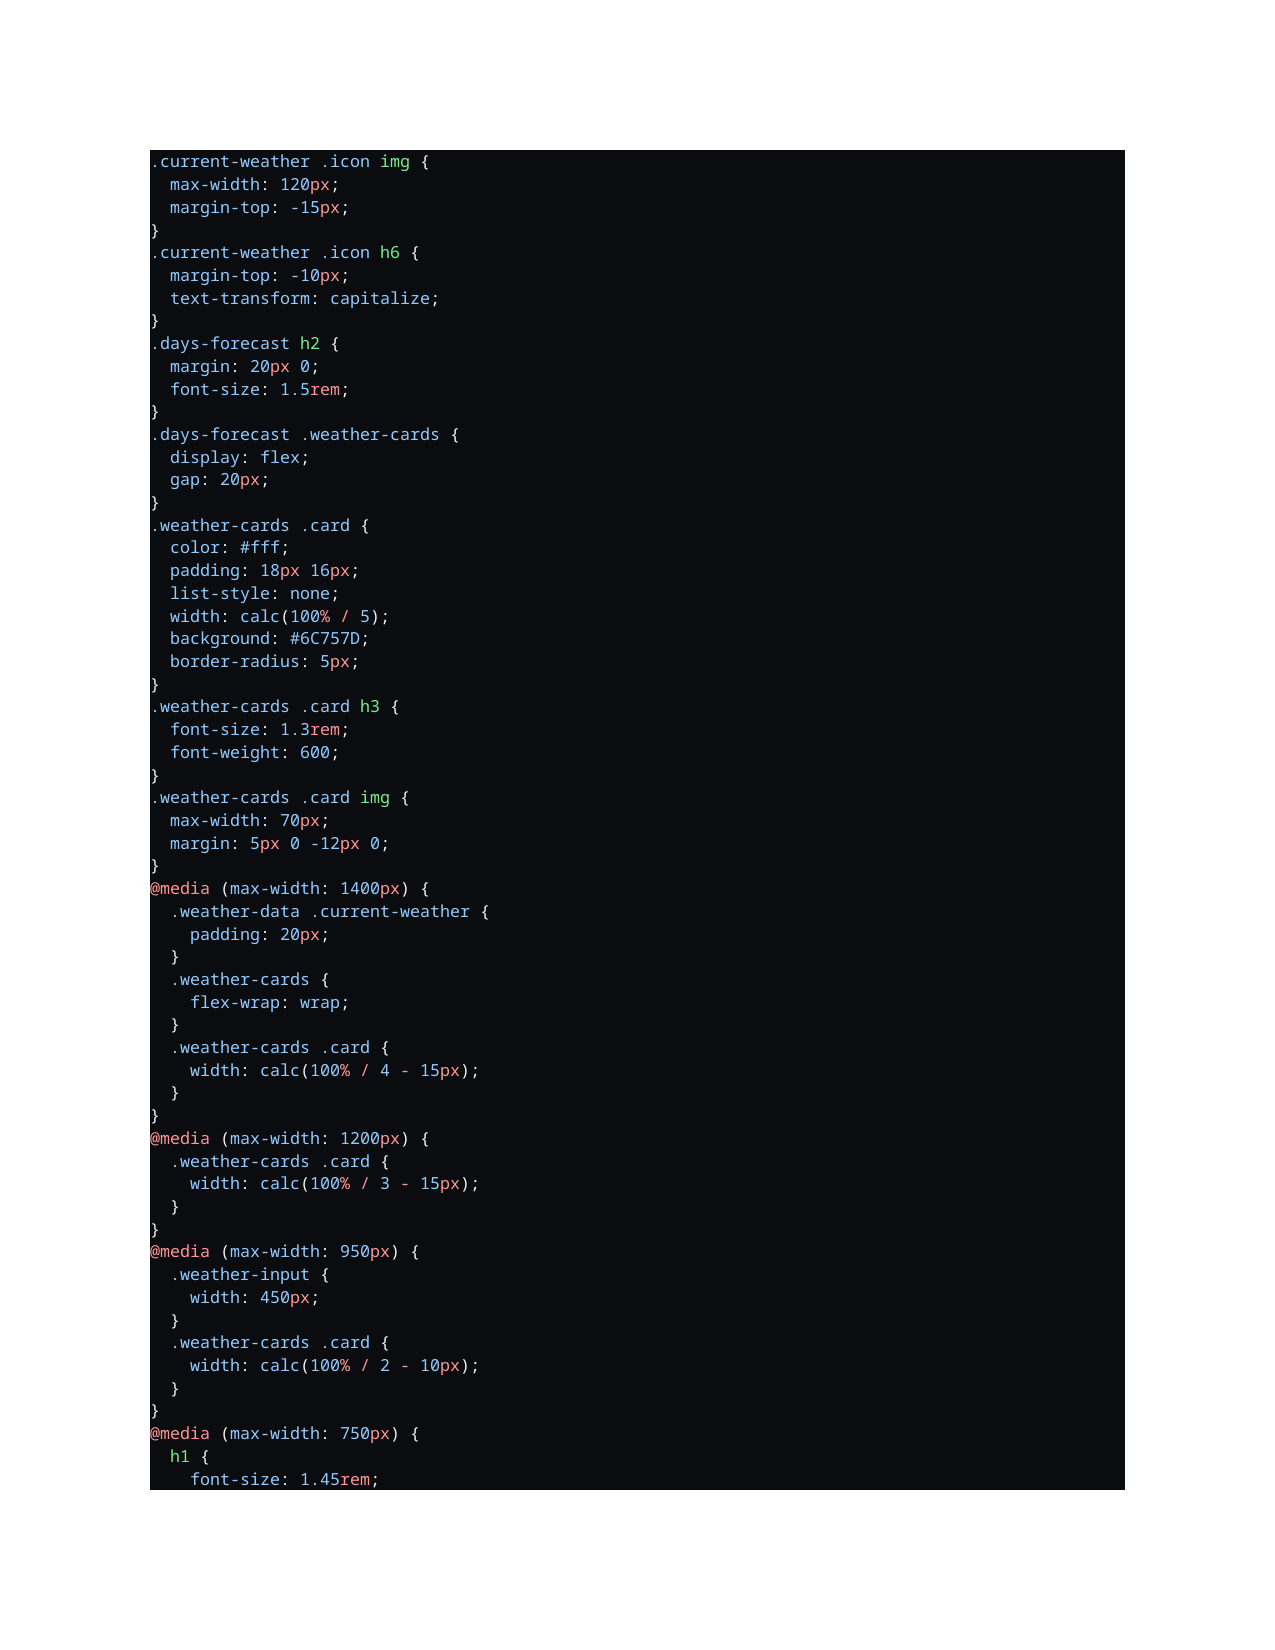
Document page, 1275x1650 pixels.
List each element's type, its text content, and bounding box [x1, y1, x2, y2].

text width: calc(100% / 5); [150, 604, 1125, 627]
text } [150, 945, 1125, 967]
text } [150, 491, 1125, 513]
text margin: 20px 0; [150, 354, 1125, 377]
text .days-forecast .weather-cards { [150, 422, 1125, 445]
text margin-top: -15px; [150, 195, 1125, 218]
text width: calc(100% / 2 - 10px); [150, 1353, 1125, 1376]
text @media (max-width: 950px) { [150, 1240, 1125, 1263]
text } [150, 1081, 1125, 1104]
text .weather-input { [150, 1263, 1125, 1285]
text margin: 5px 0 -12px 0; [150, 831, 1125, 854]
text max-width: 70px; [150, 808, 1125, 831]
text width: calc(100% / 4 - 15px); [150, 1058, 1125, 1081]
text .weather-cards .card img { [150, 786, 1125, 808]
text list-style: none; [150, 581, 1125, 604]
text border-radius: 5px; [150, 649, 1125, 672]
text h1 { [150, 1444, 1125, 1467]
text @media (max-width: 1400px) { [150, 877, 1125, 899]
text .weather-cards { [150, 967, 1125, 990]
text } [150, 1217, 1125, 1240]
text font-size: 1.3rem; [150, 718, 1125, 740]
text .days-forecast h2 { [150, 332, 1125, 354]
text font-weight: 600; [150, 740, 1125, 763]
text padding: 20px; [150, 922, 1125, 945]
text } [150, 1376, 1125, 1399]
text } [150, 400, 1125, 422]
text @media (max-width: 750px) { [150, 1422, 1125, 1444]
text max-width: 120px; [150, 173, 1125, 195]
text } [150, 1399, 1125, 1422]
text gap: 20px; [150, 468, 1125, 491]
text background: #6C757D; [150, 627, 1125, 649]
text flex-wrap: wrap; [150, 990, 1125, 1013]
text } [150, 1194, 1125, 1217]
text .weather-cards .card { [150, 1036, 1125, 1058]
text .current-weather .icon img { [150, 150, 1125, 173]
text font-size: 1.45rem; [150, 1467, 1125, 1490]
text width: 450px; [150, 1285, 1125, 1308]
text } [150, 218, 1125, 241]
text width: calc(100% / 3 - 15px); [150, 1172, 1125, 1194]
text color: #fff; [150, 536, 1125, 559]
text } [150, 1308, 1125, 1331]
text .weather-data .current-weather { [150, 899, 1125, 922]
text } [150, 854, 1125, 877]
text .current-weather .icon h6 { [150, 241, 1125, 263]
text } [150, 309, 1125, 332]
text .weather-cards .card { [150, 1149, 1125, 1172]
text .weather-cards .card h3 { [150, 695, 1125, 718]
text padding: 18px 16px; [150, 559, 1125, 581]
text } [150, 672, 1125, 695]
text @media (max-width: 1200px) { [150, 1126, 1125, 1149]
text text-transform: capitalize; [150, 286, 1125, 309]
text .weather-cards .card { [150, 1331, 1125, 1353]
text } [150, 763, 1125, 786]
text } [150, 1013, 1125, 1036]
text display: flex; [150, 445, 1125, 468]
text font-size: 1.5rem; [150, 377, 1125, 400]
text margin-top: -10px; [150, 263, 1125, 286]
text .weather-cards .card { [150, 513, 1125, 536]
text } [150, 1104, 1125, 1126]
